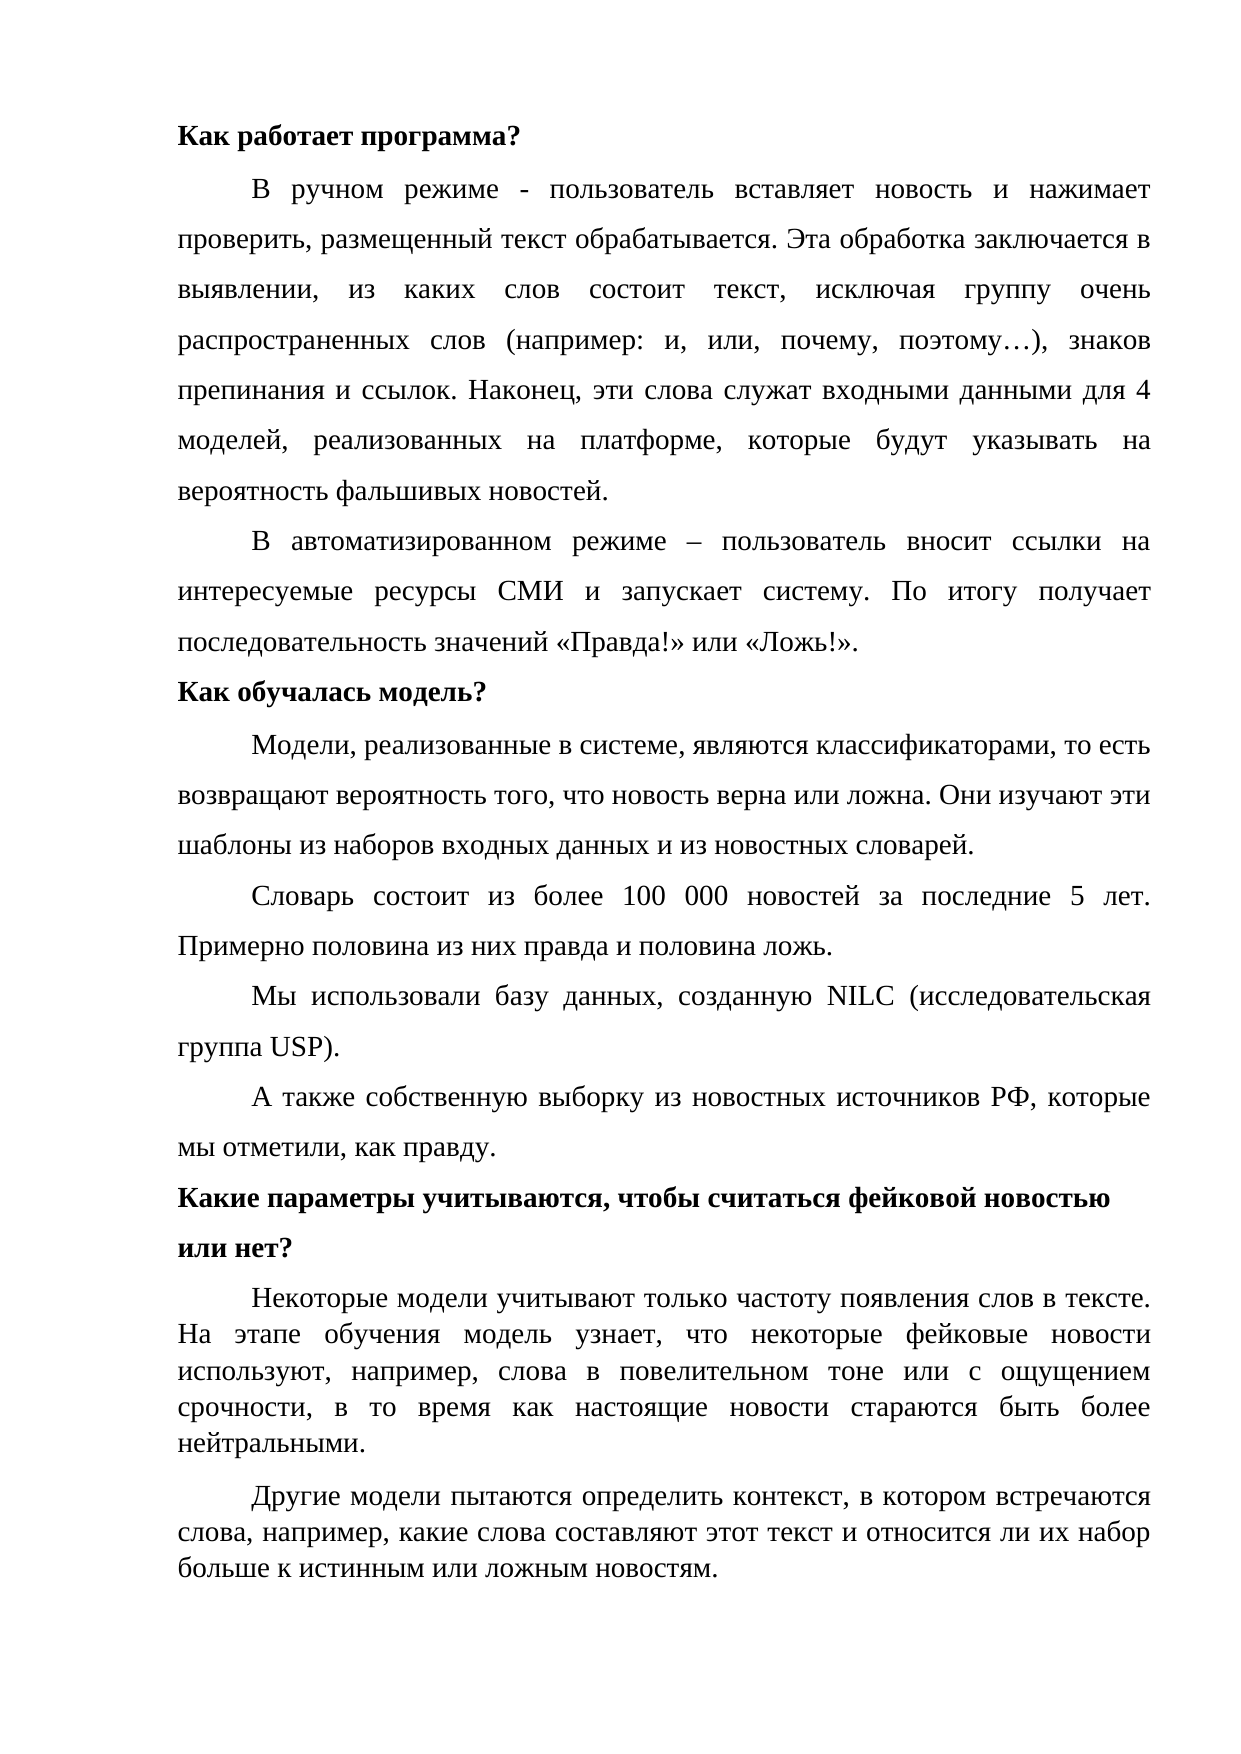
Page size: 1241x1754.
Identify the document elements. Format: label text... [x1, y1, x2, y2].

text А также собственную выборку из новостных источников РФ, которые мы отметили, как правду. [177, 1079, 1152, 1163]
text Модели, реализованные в системе, являются классификаторами, то есть возвращают вероятность того, что новость верна или ложна. Они изучают эти шаблоны из наборов входных данных и из новостных словарей. [177, 727, 1152, 861]
text Мы использовали базу данных, созданную NILC (исследовательская группа USP). [177, 978, 1152, 1062]
text Как обучалась модель? [177, 674, 1152, 708]
text Как работает программа? [177, 118, 1152, 152]
text Какие параметры учитываются, чтобы считаться фейковой новостью или нет? [177, 1180, 1152, 1263]
text Другие модели пытаются определить контекст, в котором встречаются слова, например, какие слова составляют этот текст и относится ли их набор больше к истинным или ложным новостям. [177, 1478, 1152, 1583]
text В автоматизированном режиме – пользователь вносит ссылки на интересуемые ресурсы СМИ и запускает систему. По итогу получает последовательность значений «Правда!» или «Ложь!». [177, 523, 1152, 657]
text Некоторые модели учитывают только частоту появления слов в тексте. На этапе обучения модель узнает, что некоторые фейковые новости используют, например, слова в повелительном тоне или с ощущением срочности, в то время как настоящие новости стараются быть более нейтральными. [177, 1280, 1152, 1458]
text В ручном режиме - пользователь вставляет новость и нажимает проверить, размещенный текст обрабатывается. Эта обработка заключается в выявлении, из каких слов состоит текст, исключая группу очень распространенных слов (например: и, или, почему, поэтому…), знаков препинания и ссылок. Наконец, эти слова служат входными данными для 4 моделей, реализованных на платформе, которые будут указывать на вероятность фальшивых новостей. [177, 171, 1152, 506]
text Словарь состоит из более 100 000 новостей за последние 5 лет. Примерно половина из них правда и половина ложь. [177, 878, 1152, 962]
